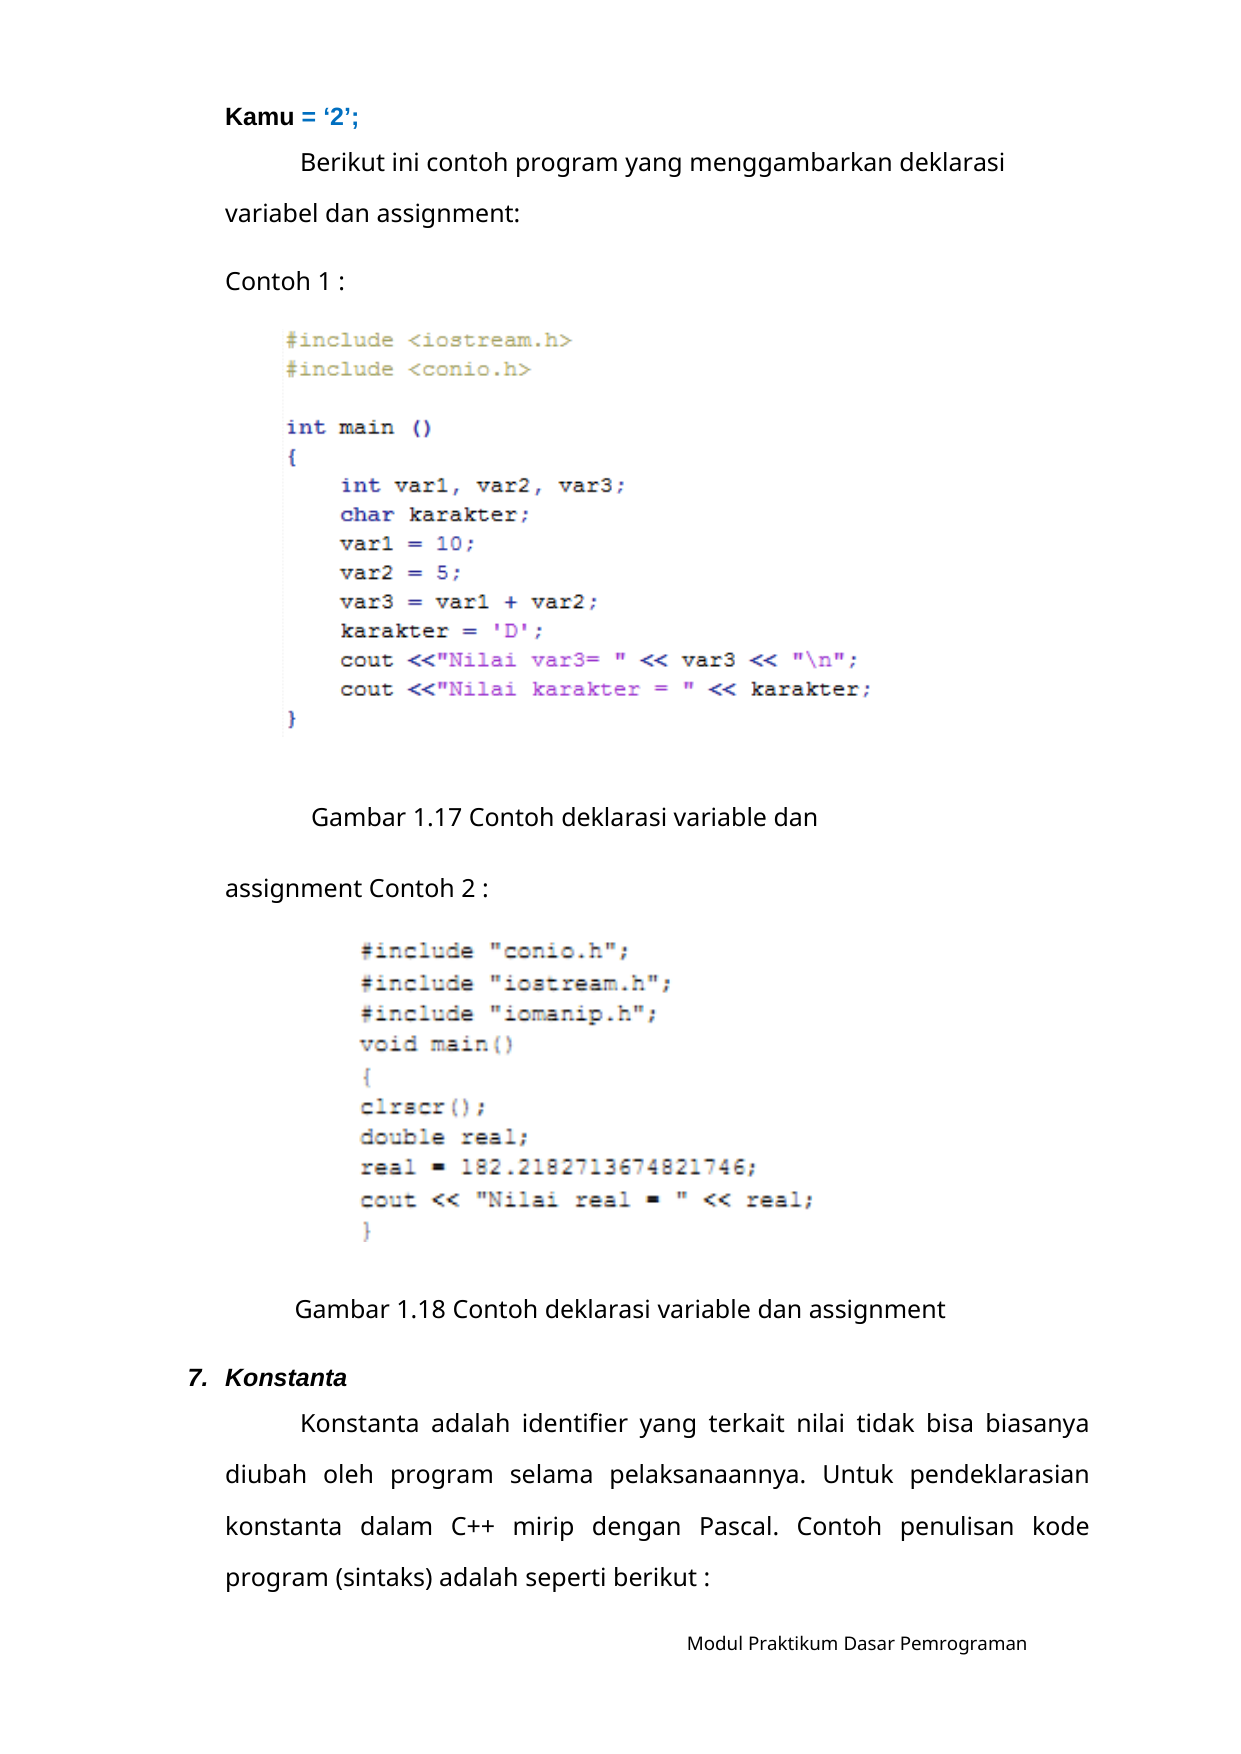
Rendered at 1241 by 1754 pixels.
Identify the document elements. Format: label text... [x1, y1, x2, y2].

text Contoh 1 : [225, 264, 1240, 298]
text Berikut ini contoh program yang menggambarkan deklarasi variabel dan assignment: [225, 145, 1051, 230]
subtitle Konstanta [187, 1363, 1240, 1392]
text Konstanta adalah identifier yang terkait nilai tidak bisa biasanya diubah oleh program selama pelaksanaannya. Untuk pendeklarasian konstanta dalam C++ mirip dengan Pascal. Contoh penulisan kode program (sintaks) adalah seperti berikut : [225, 1406, 1090, 1593]
text Gambar 1.18 Contoh deklarasi variable dan assignment [149, 1292, 1090, 1326]
text Kamu = ‘2’; [225, 102, 1240, 131]
picture [358, 941, 813, 1242]
text Gambar 1.17 Contoh deklarasi variable dan assignment Contoh 2 : [225, 800, 931, 905]
picture [282, 329, 870, 737]
